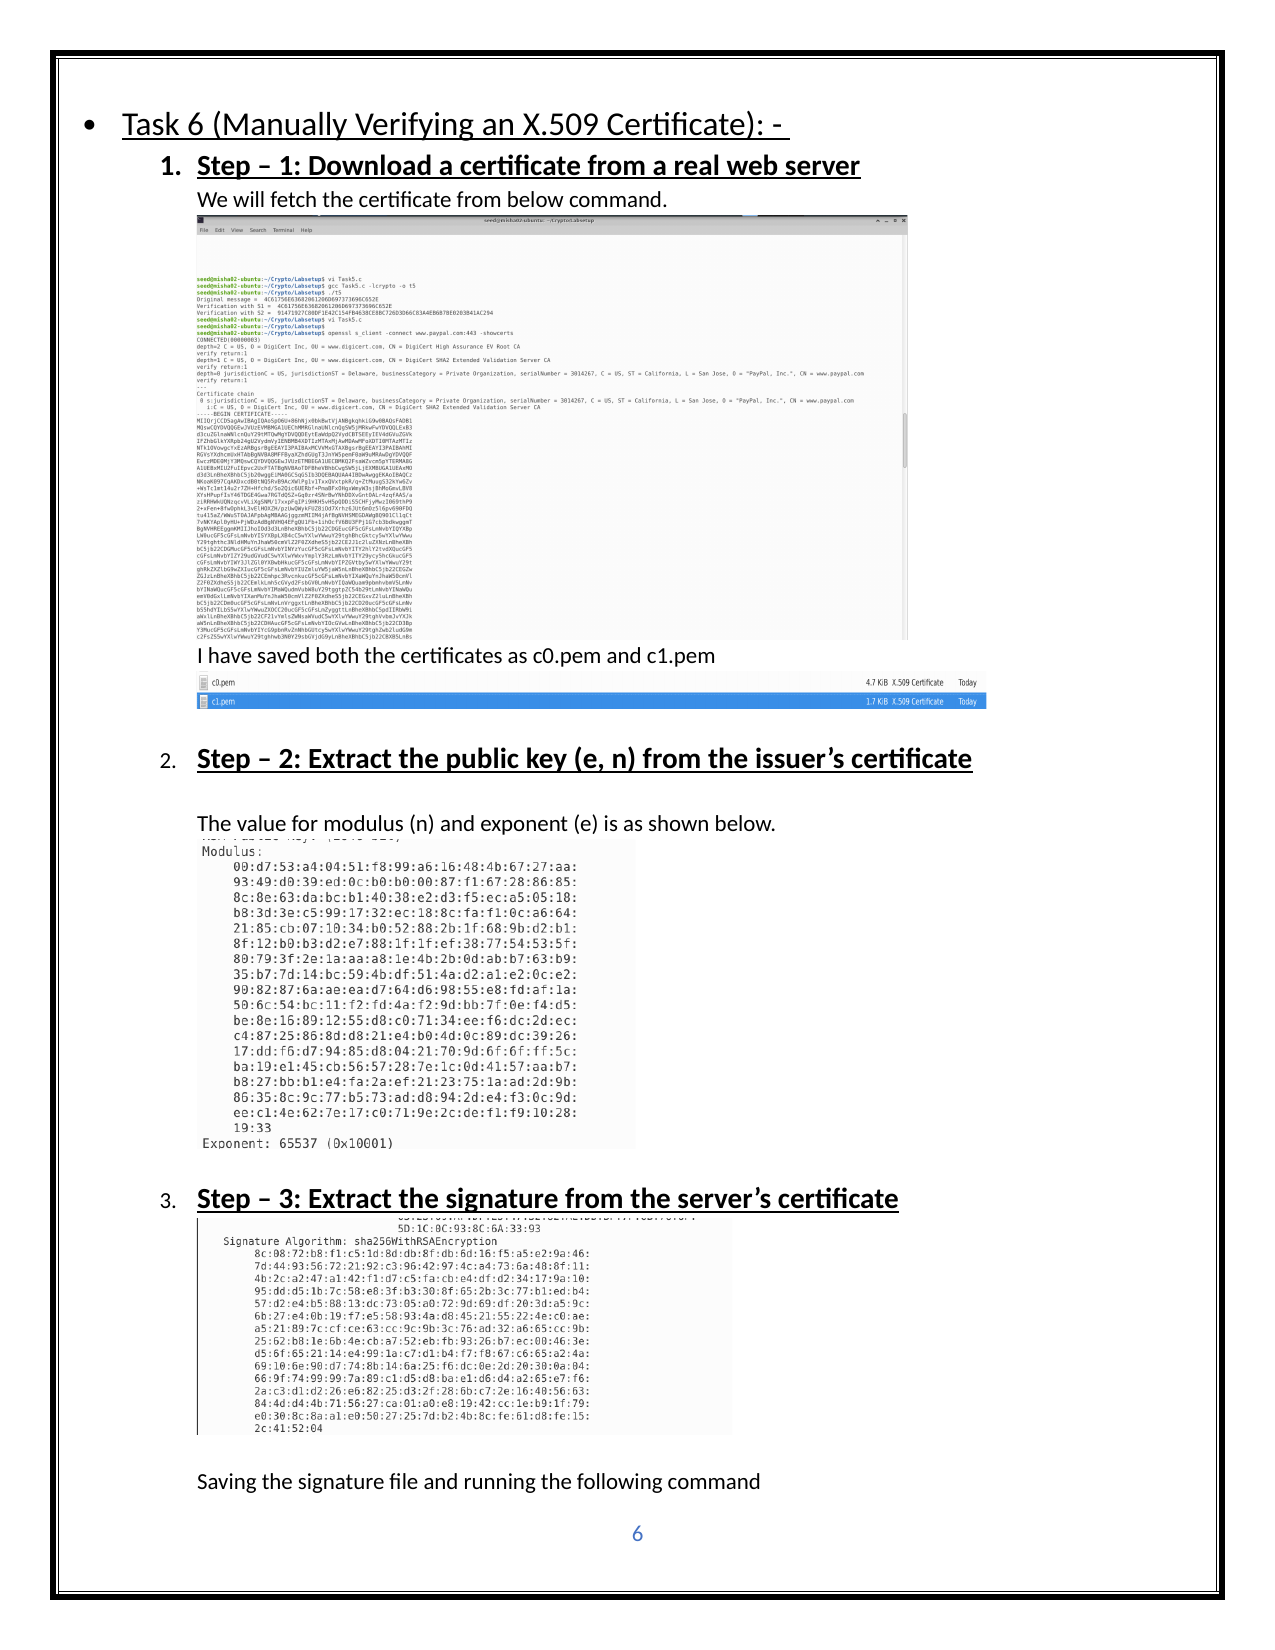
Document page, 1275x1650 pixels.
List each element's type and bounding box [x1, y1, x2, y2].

picture [196, 1218, 733, 1435]
picture [196, 839, 636, 1149]
picture [196, 671, 987, 709]
picture [196, 215, 908, 640]
